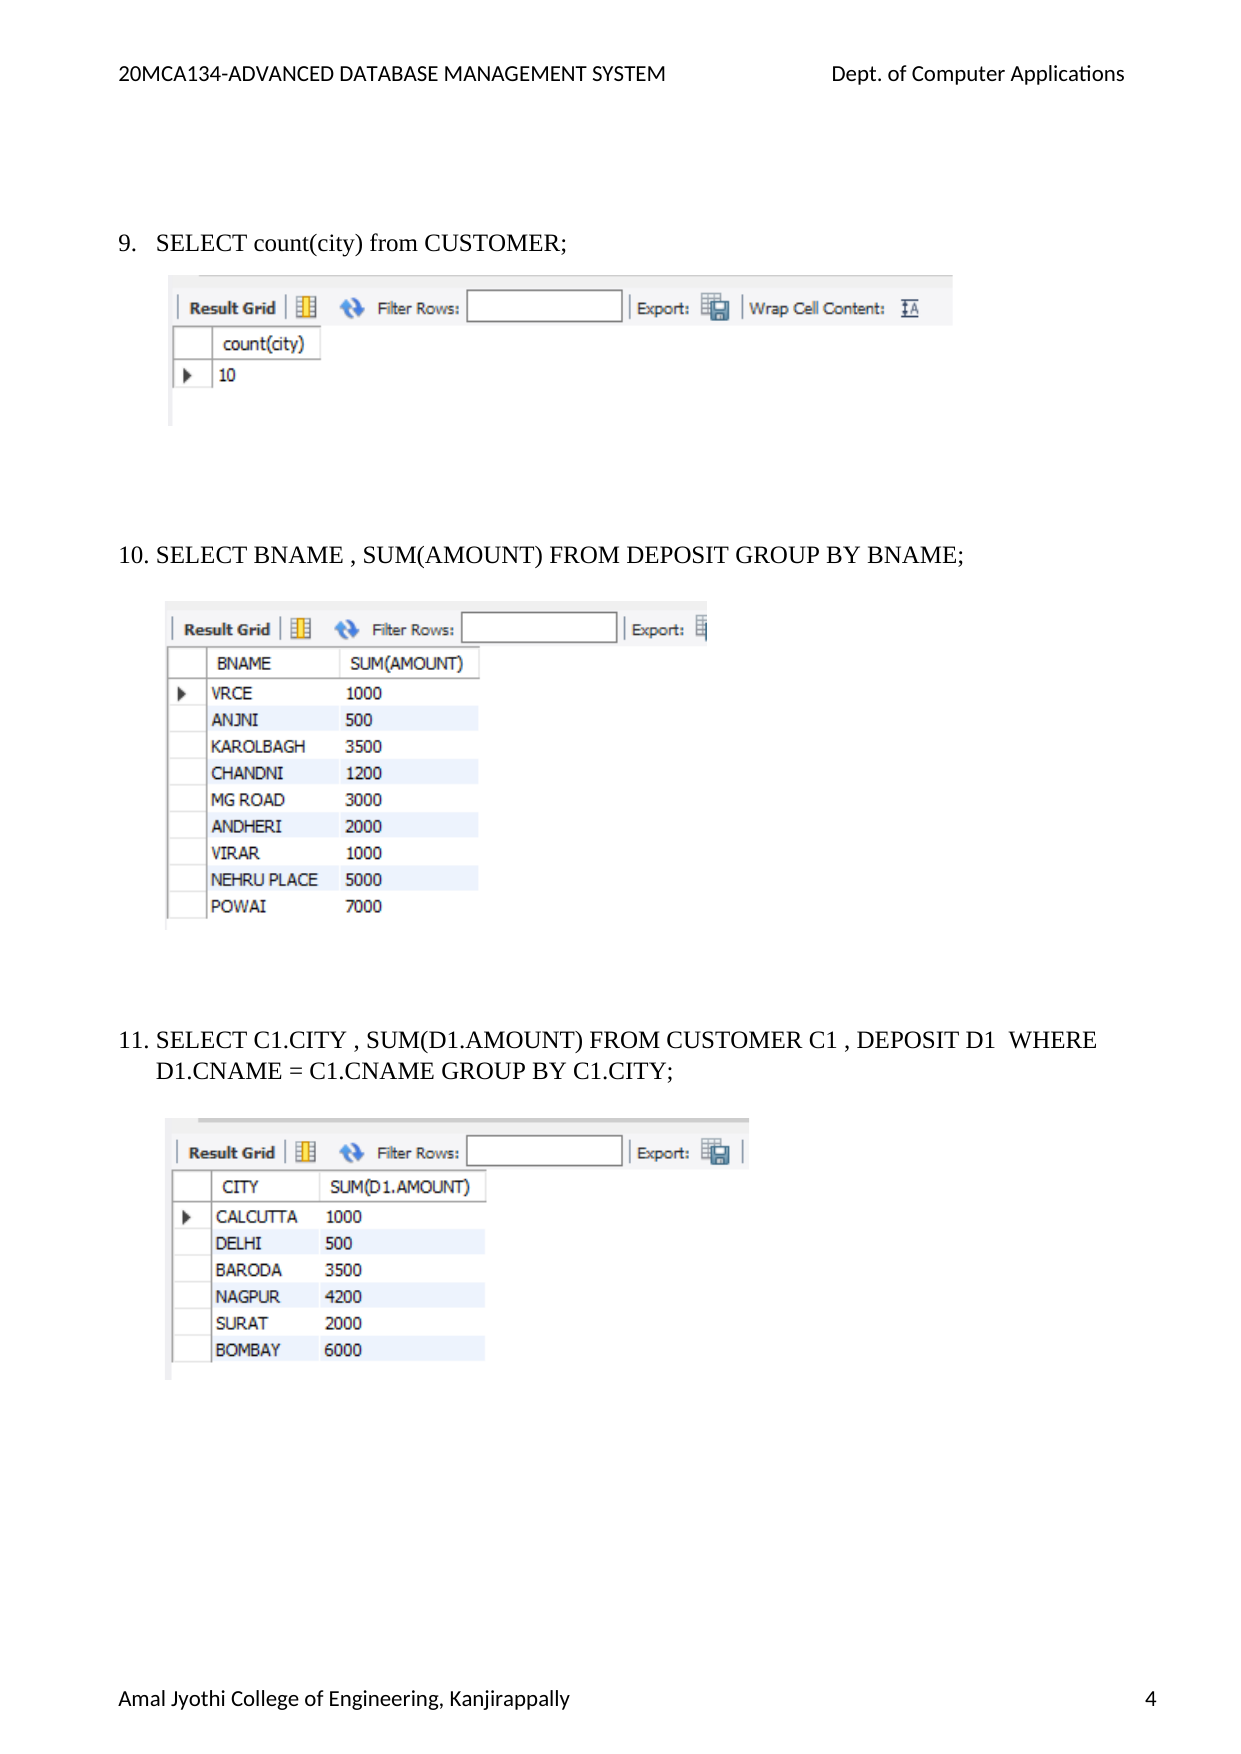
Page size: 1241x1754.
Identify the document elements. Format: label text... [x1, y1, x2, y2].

picture [164, 1118, 750, 1380]
list SELECT BNAME , SUM(AMOUNT) FROM DEPOSIT GROUP BY BNAME; [118, 540, 1167, 568]
picture [164, 601, 707, 930]
list SELECT C1.CITY , SUM(D1.AMOUNT) FROM CUSTOMER C1 , DEPOSIT D1 WHERE D1.CNAME = C1.CNAME GROUP BY C1.CITY; [118, 1025, 1167, 1085]
picture [168, 275, 953, 426]
list SELECT count(city) from CUSTOMER; [118, 228, 1167, 256]
